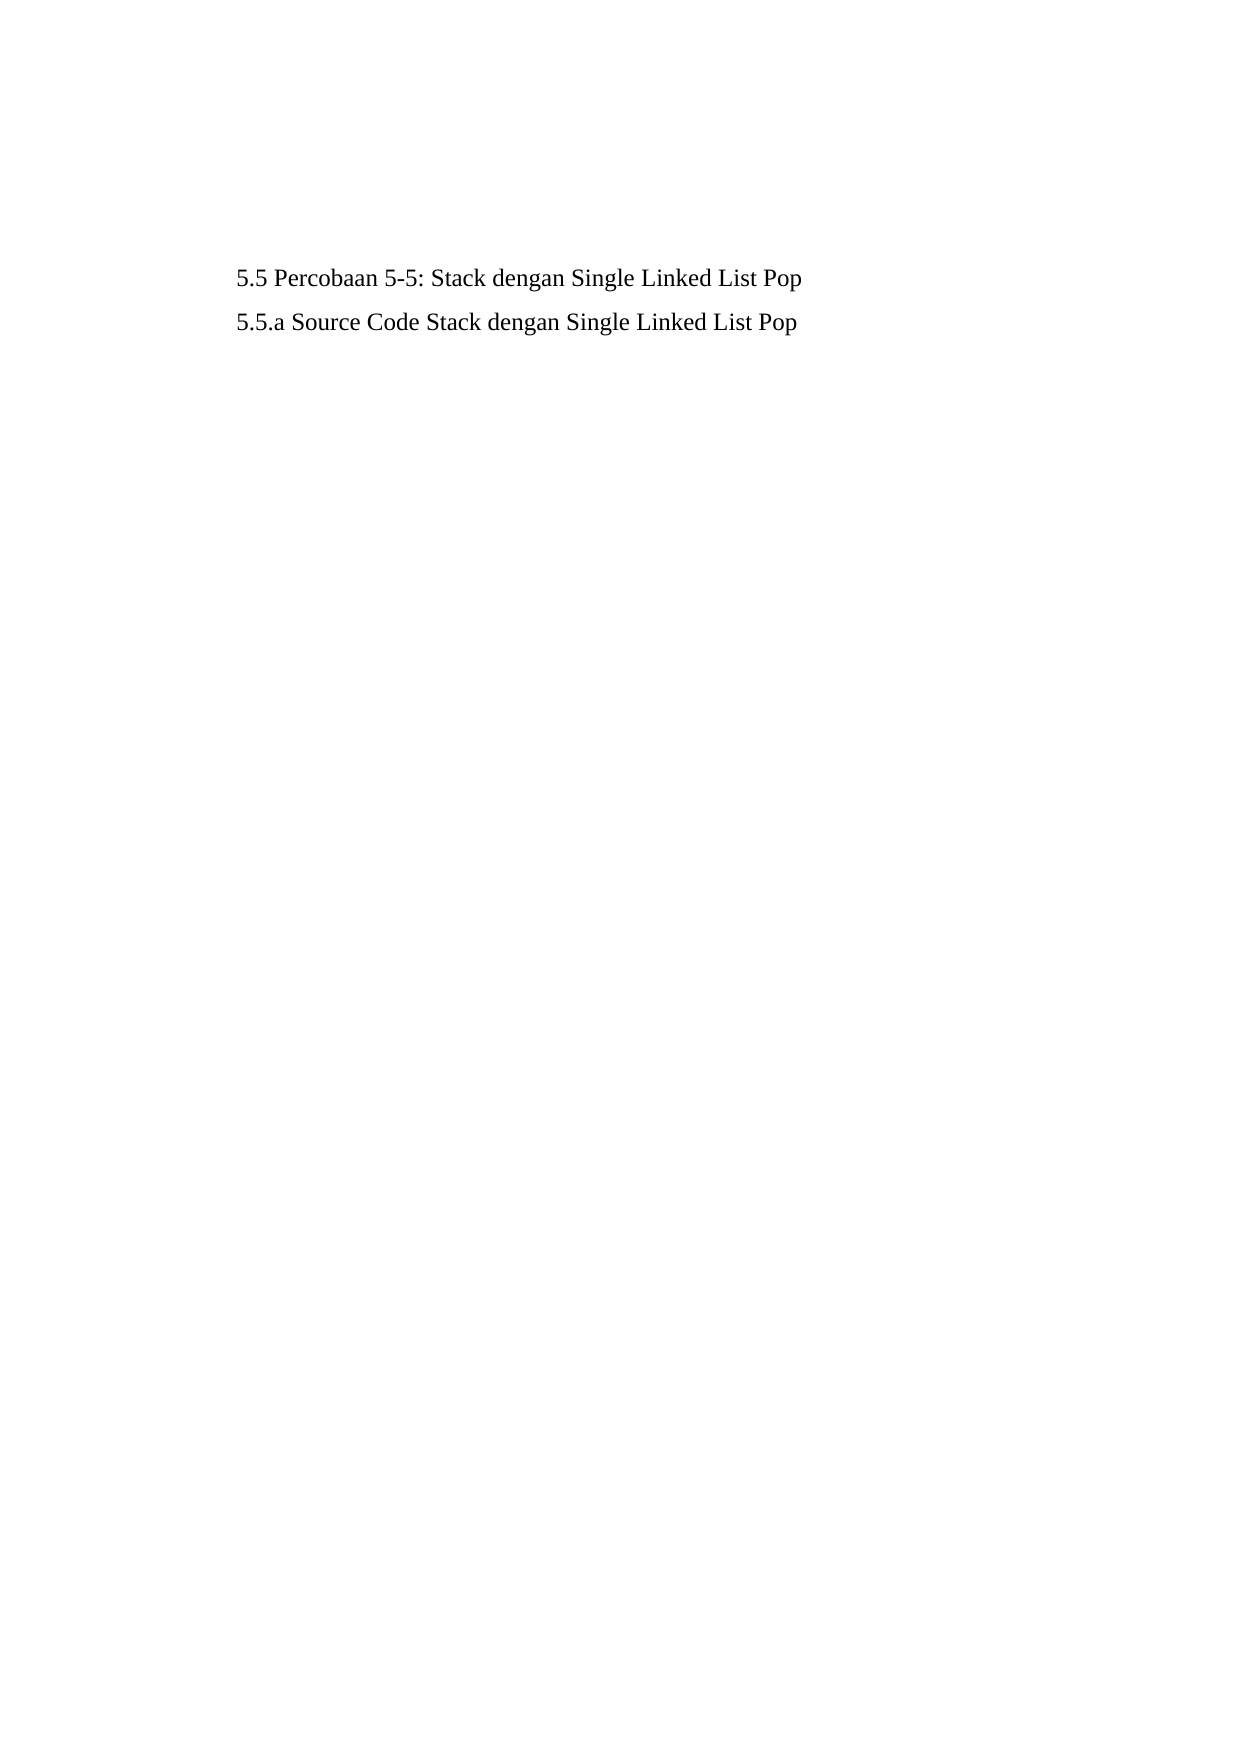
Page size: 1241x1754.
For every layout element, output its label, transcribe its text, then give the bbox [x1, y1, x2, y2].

text 5.5.a Source Code Stack dengan Single Linked List Pop [236, 307, 1063, 335]
text 5.5 Percobaan 5-5: Stack dengan Single Linked List Pop [236, 263, 1063, 292]
